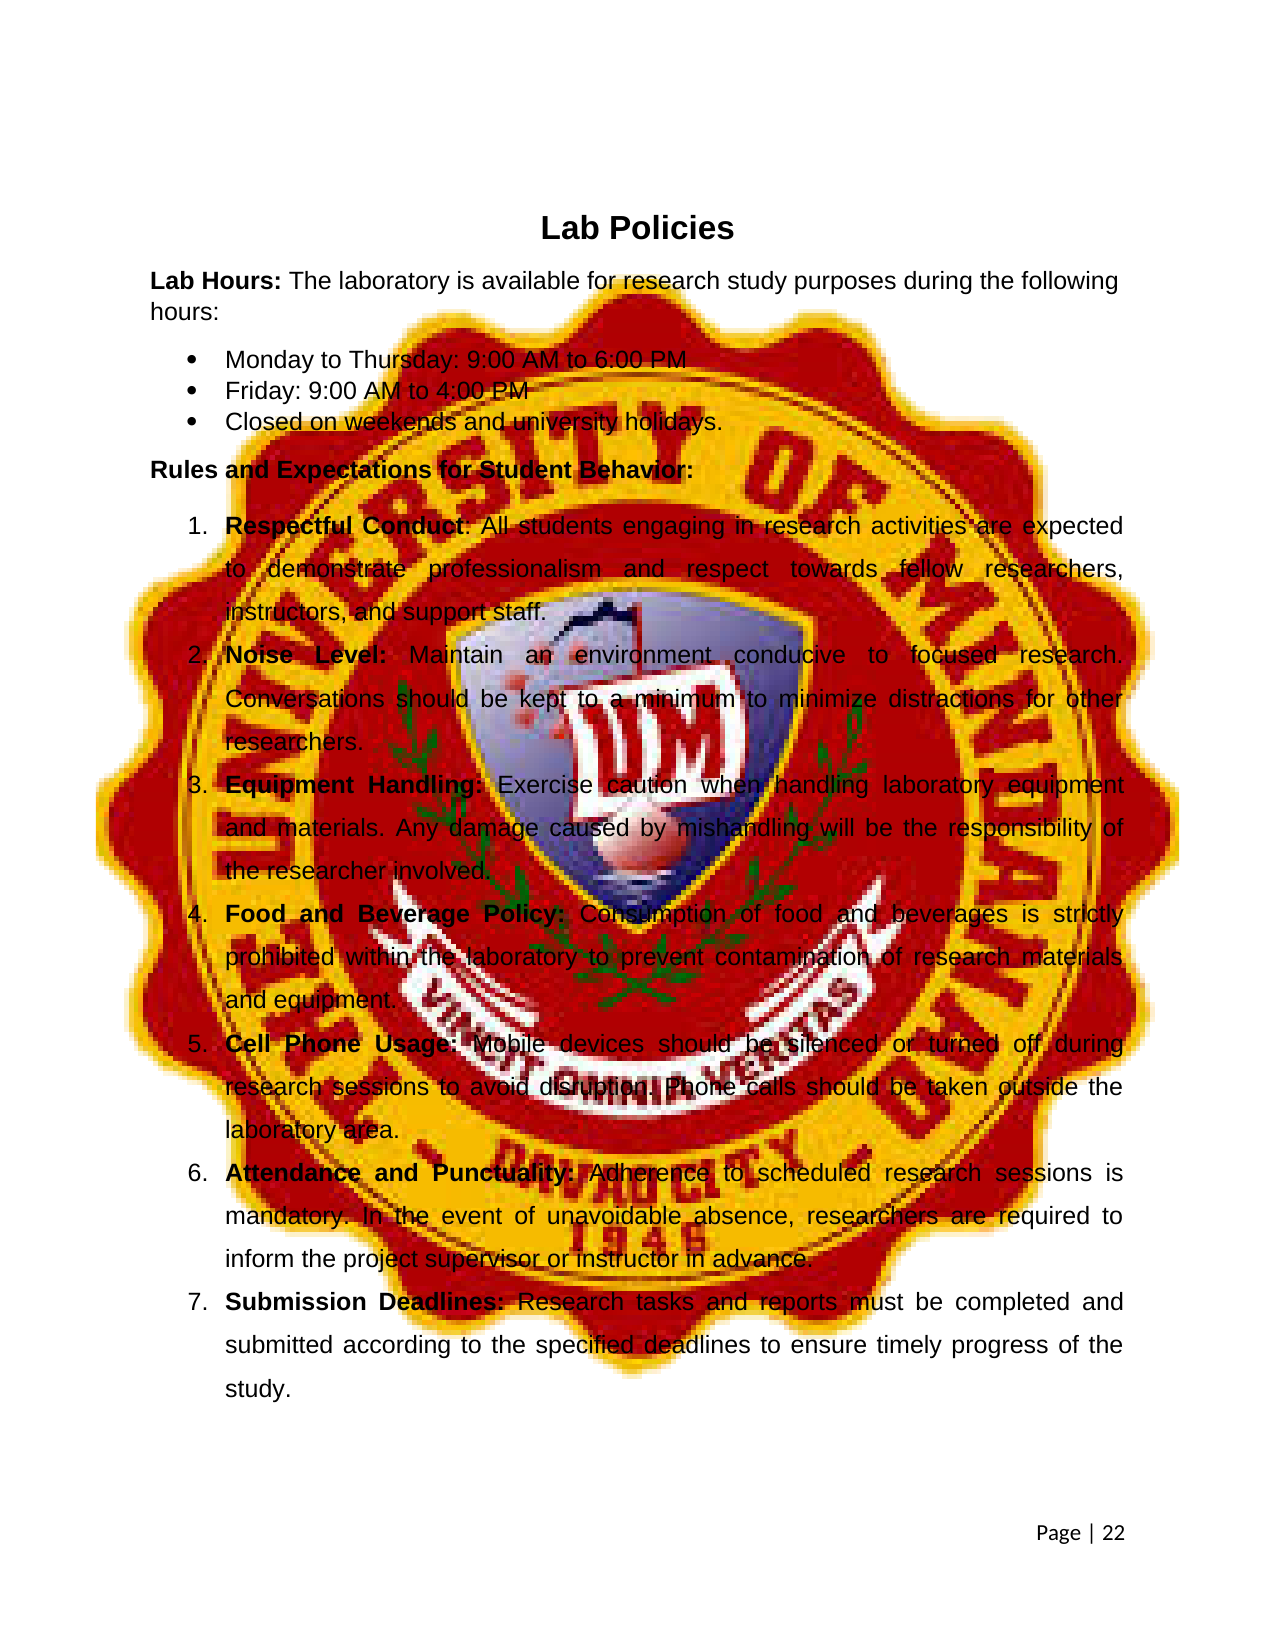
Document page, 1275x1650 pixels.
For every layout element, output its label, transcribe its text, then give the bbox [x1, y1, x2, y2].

list Closed on weekends and university holidays. [187, 407, 1125, 436]
list Respectful Conduct: All students engaging in research activities are expected to demonstrate professionalism and respect towards fellow researchers, instructors, and support staff. [187, 511, 1125, 626]
picture [95, 271, 1180, 1379]
text Rules and Expectations for Student Behavior: [150, 455, 1125, 484]
list Submission Deadlines: Research tasks and reports must be completed and submitted according to the specified deadlines to ensure timely progress of the study. [187, 1287, 1125, 1402]
list Noise Level: Maintain an environment conducive to focused research. Conversations should be kept to a minimum to minimize distractions for other researchers. [187, 641, 1125, 756]
list Friday: 9:00 AM to 4:00 PM [187, 376, 1125, 405]
list Attendance and Punctuality: Adherence to scheduled research sessions is mandatory. In the event of unavoidable absence, researchers are required to inform the project supervisor or instructor in advance. [187, 1158, 1125, 1273]
text Lab Policies [150, 208, 1125, 247]
list Monday to Thursday: 9:00 AM to 6:00 PM [187, 345, 1125, 374]
list Food and Beverage Policy: Consumption of food and beverages is strictly prohibited within the laboratory to prevent contamination of research materials and equipment. [187, 899, 1125, 1014]
list Equipment Handling: Exercise caution when handling laboratory equipment and materials. Any damage caused by mishandling will be the responsibility of the researcher involved. [187, 770, 1125, 885]
list Cell Phone Usage: Mobile devices should be silenced or turned off during research sessions to avoid disruption. Phone calls should be taken outside the laboratory area. [187, 1029, 1125, 1144]
text Lab Hours: The laboratory is available for research study purposes during the following hours: [150, 266, 1125, 326]
